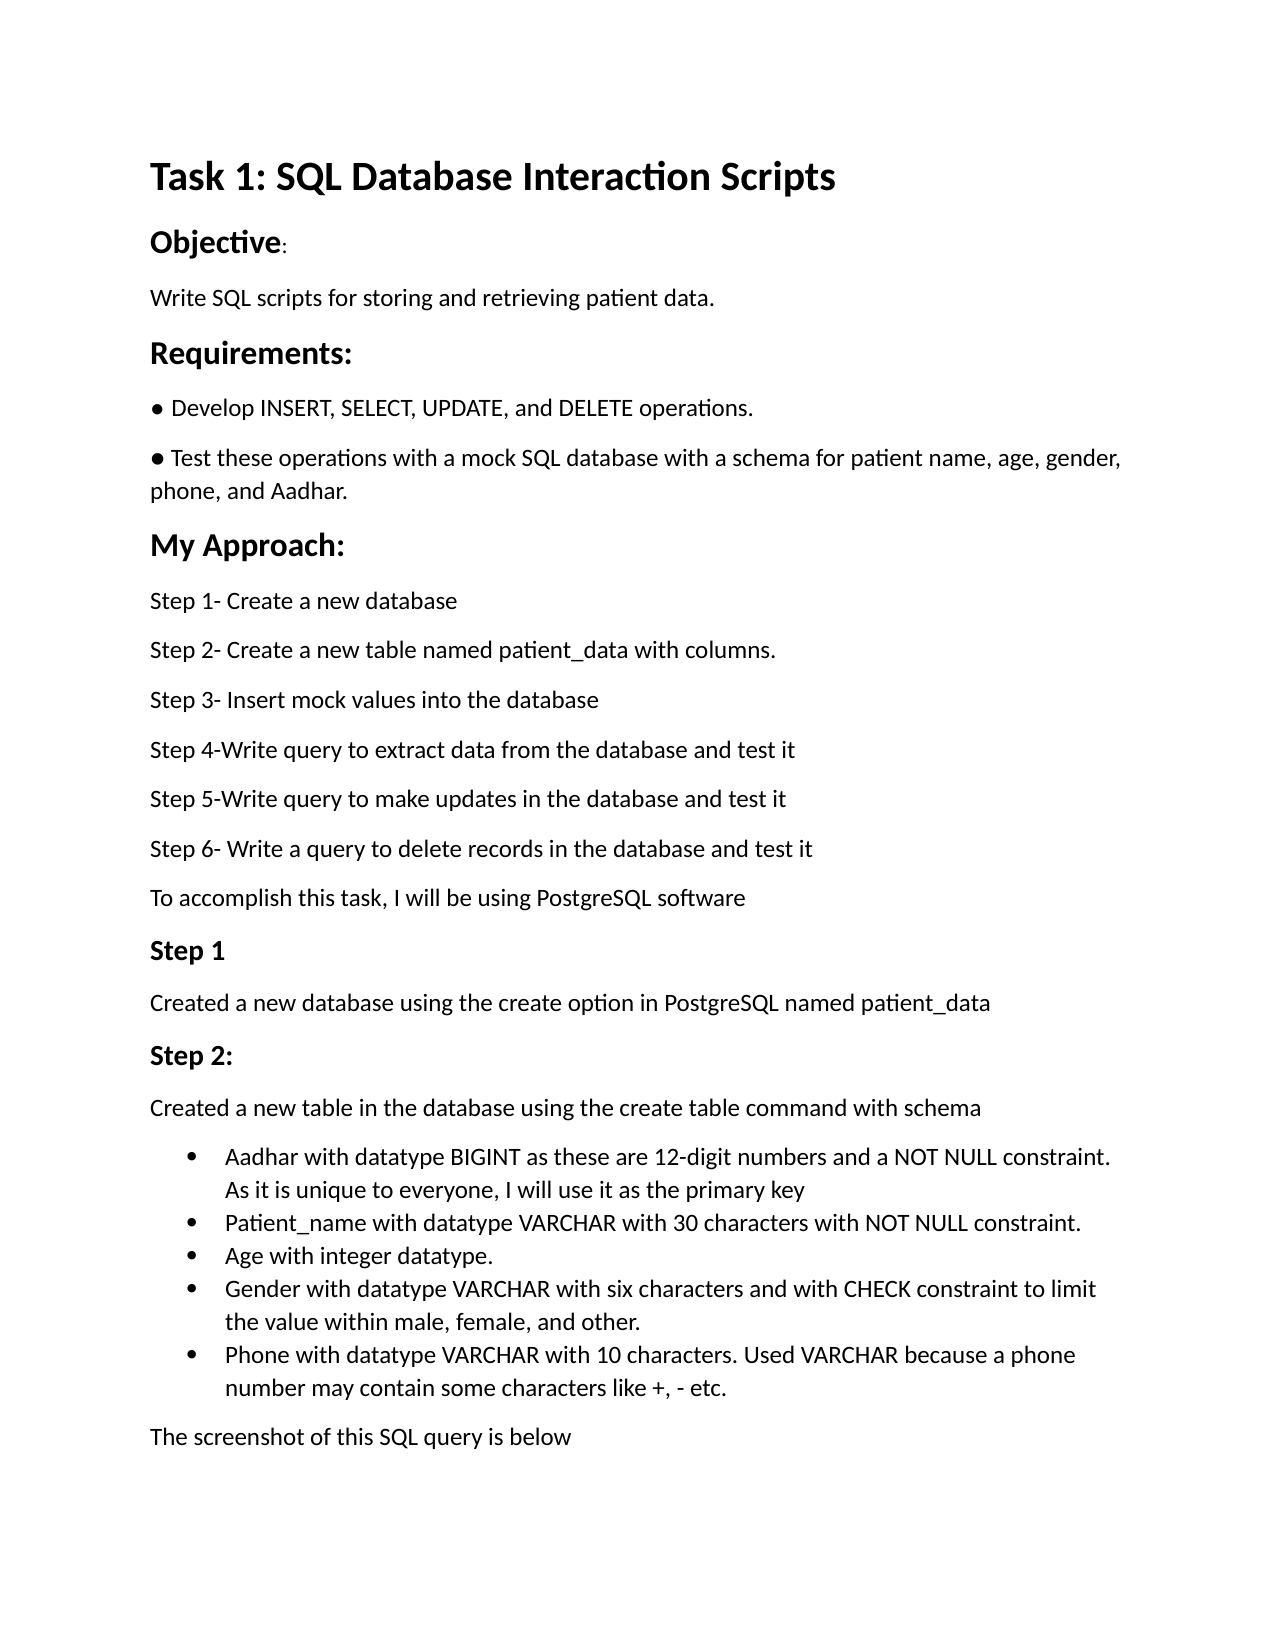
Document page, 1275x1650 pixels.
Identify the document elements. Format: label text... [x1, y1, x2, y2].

text Step 6- Write a query to delete records in the database and test it [150, 833, 1125, 863]
text The screenshot of this SQL query is below [150, 1422, 1125, 1452]
text Requirements: [150, 332, 1125, 372]
text Step 1 [150, 932, 1125, 968]
list Age with integer datatype. [187, 1240, 1125, 1271]
text My Approach: [150, 524, 1125, 565]
text Objective: [150, 222, 1125, 262]
text Step 4-Write query to extract data from the database and test it [150, 734, 1125, 764]
list Gender with datatype VARCHAR with six characters and with CHECK constraint to limit the value within male, female, and other. [187, 1273, 1125, 1337]
text To accomplish this task, I will be using PostgreSQL software [150, 883, 1125, 913]
list Aadhar with datatype BIGINT as these are 12-digit numbers and a NOT NULL constraint. As it is unique to everyone, I will use it as the primary key [187, 1142, 1125, 1205]
text Step 1- Create a new database [150, 585, 1125, 616]
text Step 5-Write query to make updates in the database and test it [150, 783, 1125, 814]
list Patient_name with datatype VARCHAR with 30 characters with NOT NULL constraint. [187, 1207, 1125, 1238]
text Step 2- Create a new table named patient_data with columns. [150, 635, 1125, 665]
text ● Test these operations with a mock SQL database with a schema for patient name, age, gender, phone, and Aadhar. [150, 442, 1125, 505]
text Write SQL scripts for storing and retrieving patient data. [150, 282, 1125, 313]
text Created a new database using the create option in PostgreSQL named patient_data [150, 987, 1125, 1018]
text ● Develop INSERT, SELECT, UPDATE, and DELETE operations. [150, 392, 1125, 423]
list Phone with datatype VARCHAR with 10 characters. Used VARCHAR because a phone number may contain some characters like +, - etc. [187, 1339, 1125, 1402]
text Created a new table in the database using the create table command with schema [150, 1092, 1125, 1122]
text Step 3- Insert mock values into the database [150, 684, 1125, 715]
text Step 2: [150, 1037, 1125, 1072]
text Task 1: SQL Database Interaction Scripts [150, 150, 1125, 201]
